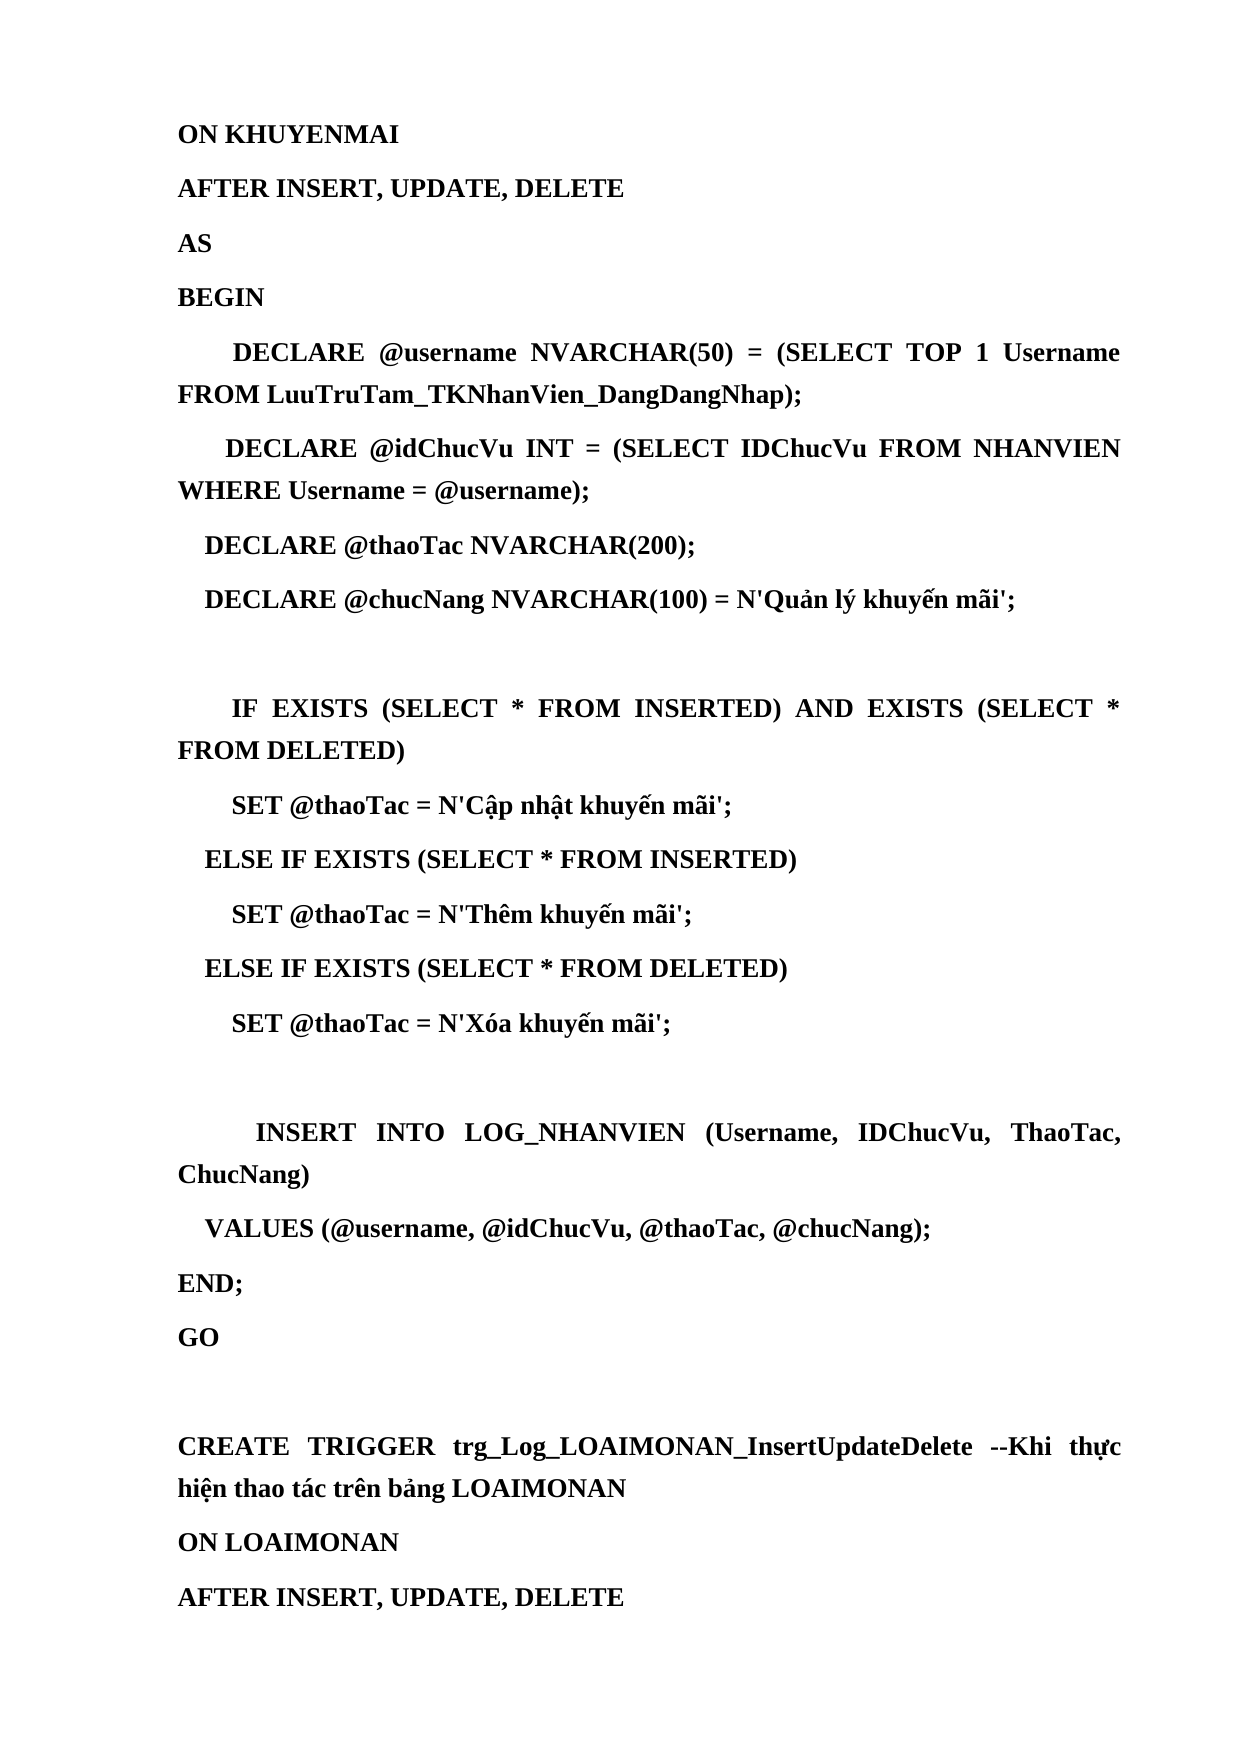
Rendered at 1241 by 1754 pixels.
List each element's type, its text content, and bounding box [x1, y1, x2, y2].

text BEGIN [177, 282, 1122, 313]
text SET @thaoTac = N'Cập nhật khuyến mãi'; [177, 789, 1122, 820]
text GO [177, 1321, 1122, 1352]
text ON LOAIMONAN [177, 1527, 1122, 1558]
text VALUES (@username, @idChucVu, @thaoTac, @chucNang); [177, 1212, 1122, 1243]
text DECLARE @idChucVu INT = (SELECT IDChucVu FROM NHANVIEN WHERE Username = @username); [177, 432, 1122, 506]
text AFTER INSERT, UPDATE, DELETE [177, 1581, 1122, 1612]
text IF EXISTS (SELECT * FROM INSERTED) AND EXISTS (SELECT * FROM DELETED) [177, 692, 1122, 766]
text SET @thaoTac = N'Xóa khuyến mãi'; [177, 1007, 1122, 1038]
text AFTER INSERT, UPDATE, DELETE [177, 173, 1122, 204]
text ON KHUYENMAI [177, 118, 1122, 149]
text ELSE IF EXISTS (SELECT * FROM DELETED) [177, 952, 1122, 983]
text END; [177, 1267, 1122, 1298]
text INSERT INTO LOG_NHANVIEN (Username, IDChucVu, ThaoTac, ChucNang) [177, 1116, 1122, 1189]
text AS [177, 227, 1122, 258]
text DECLARE @username NVARCHAR(50) = (SELECT TOP 1 Username FROM LuuTruTam_TKNhanVien_DangDangNhap); [177, 336, 1122, 409]
text SET @thaoTac = N'Thêm khuyến mãi'; [177, 898, 1122, 929]
text CREATE TRIGGER trg_Log_LOAIMONAN_InsertUpdateDelete --Khi thực hiện thao tác trên bảng LOAIMONAN [177, 1430, 1122, 1503]
text DECLARE @chucNang NVARCHAR(100) = N'Quản lý khuyến mãi'; [177, 583, 1122, 614]
text DECLARE @thaoTac NVARCHAR(200); [177, 529, 1122, 560]
text ELSE IF EXISTS (SELECT * FROM INSERTED) [177, 843, 1122, 874]
